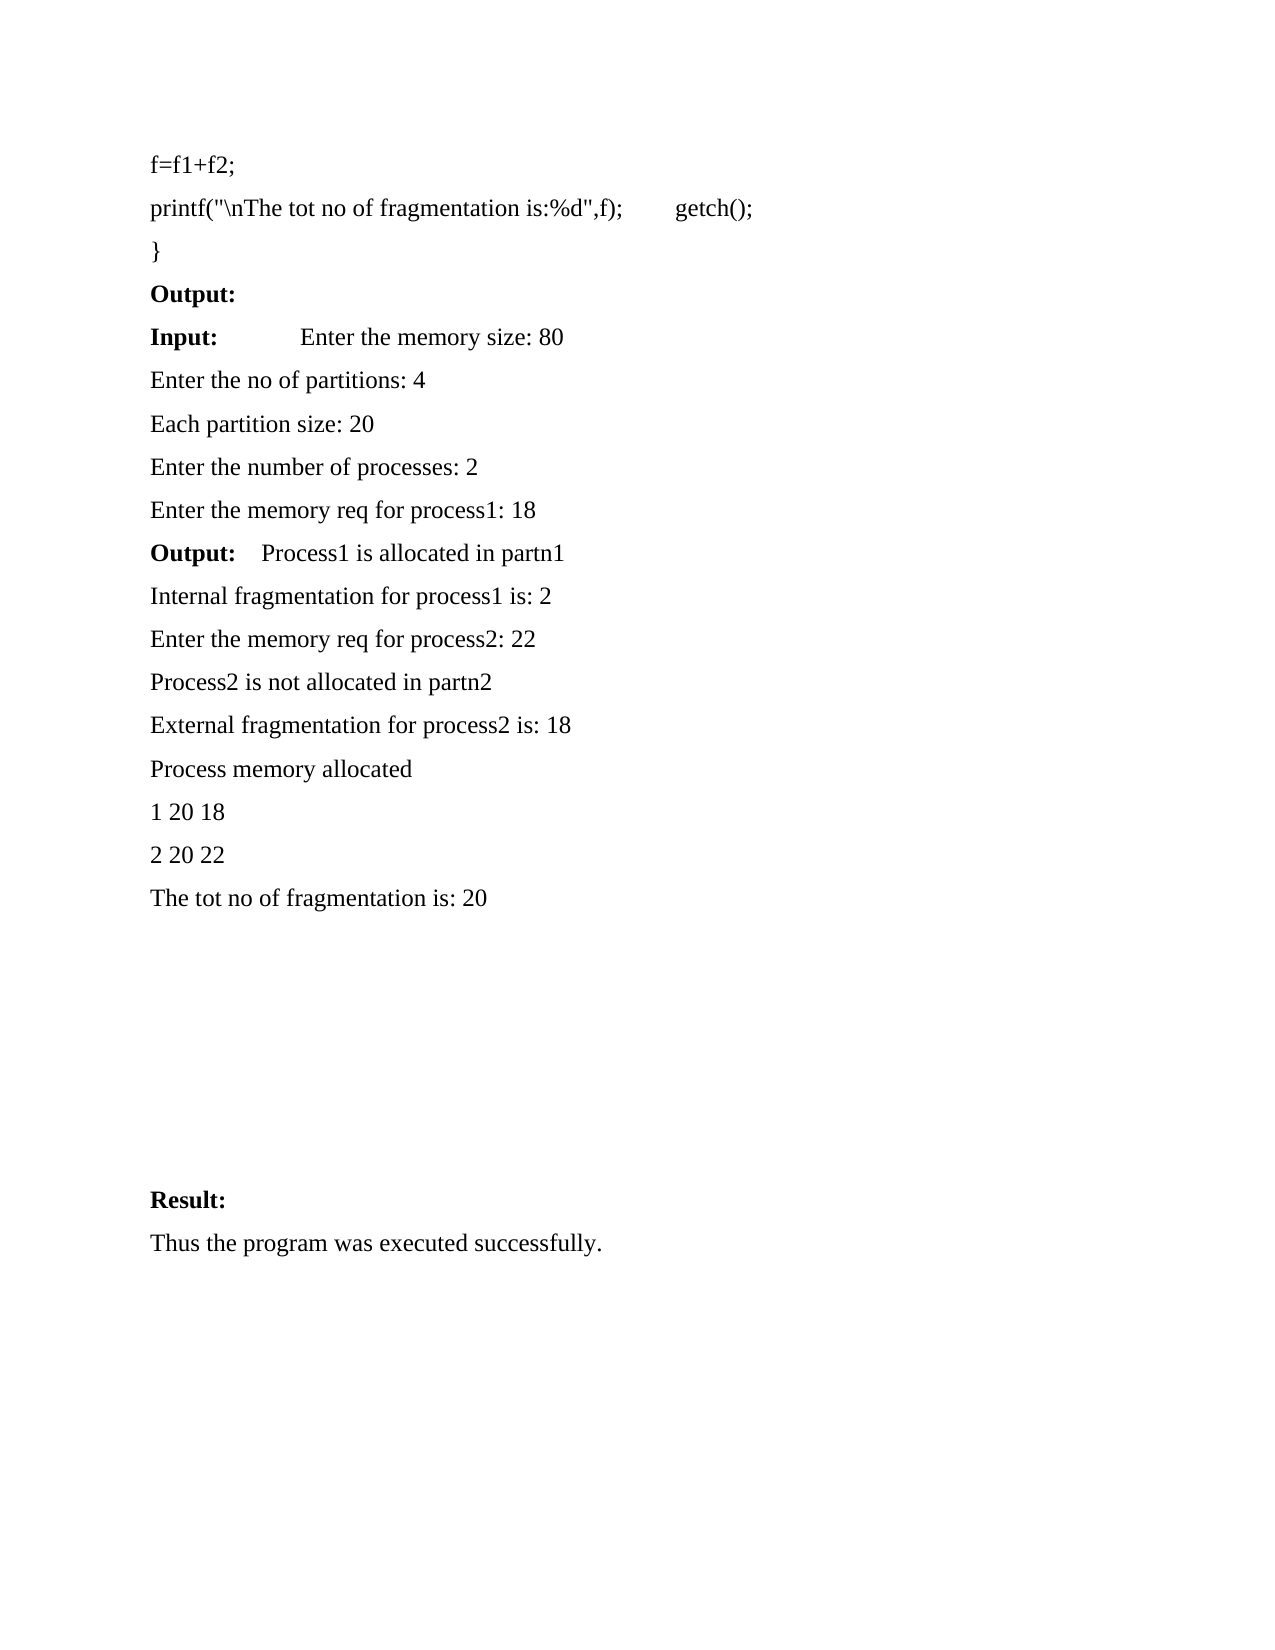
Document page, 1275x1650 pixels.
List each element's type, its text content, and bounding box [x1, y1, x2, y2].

text Enter the memory req for process2: 22 [150, 624, 1125, 653]
text The tot no of fragmentation is: 20 [150, 883, 1125, 912]
text } [150, 236, 1125, 265]
text Output: [150, 279, 1125, 308]
text External fragmentation for process2 is: 18 [150, 711, 1125, 739]
text Enter the number of processes: 2 [150, 452, 1125, 481]
text Thus the program was executed successfully. [150, 1228, 1125, 1257]
text Process memory allocated [150, 754, 1125, 782]
text Process2 is not allocated in partn2 [150, 667, 1125, 696]
text 2 20 22 [150, 840, 1125, 869]
text Output: Process1 is allocated in partn1 [150, 538, 1125, 567]
text Result: [150, 1185, 1125, 1214]
text 1 20 18 [150, 797, 1125, 826]
text printf("\nThe tot no of fragmentation is:%d",f); getch(); [150, 193, 1125, 222]
text Enter the no of partitions: 4 [150, 366, 1125, 394]
text Internal fragmentation for process1 is: 2 [150, 581, 1125, 610]
text Input: Enter the memory size: 80 [150, 322, 1125, 351]
text f=f1+f2; [150, 150, 1125, 179]
text Each partition size: 20 [150, 409, 1125, 437]
text Enter the memory req for process1: 18 [150, 495, 1125, 524]
